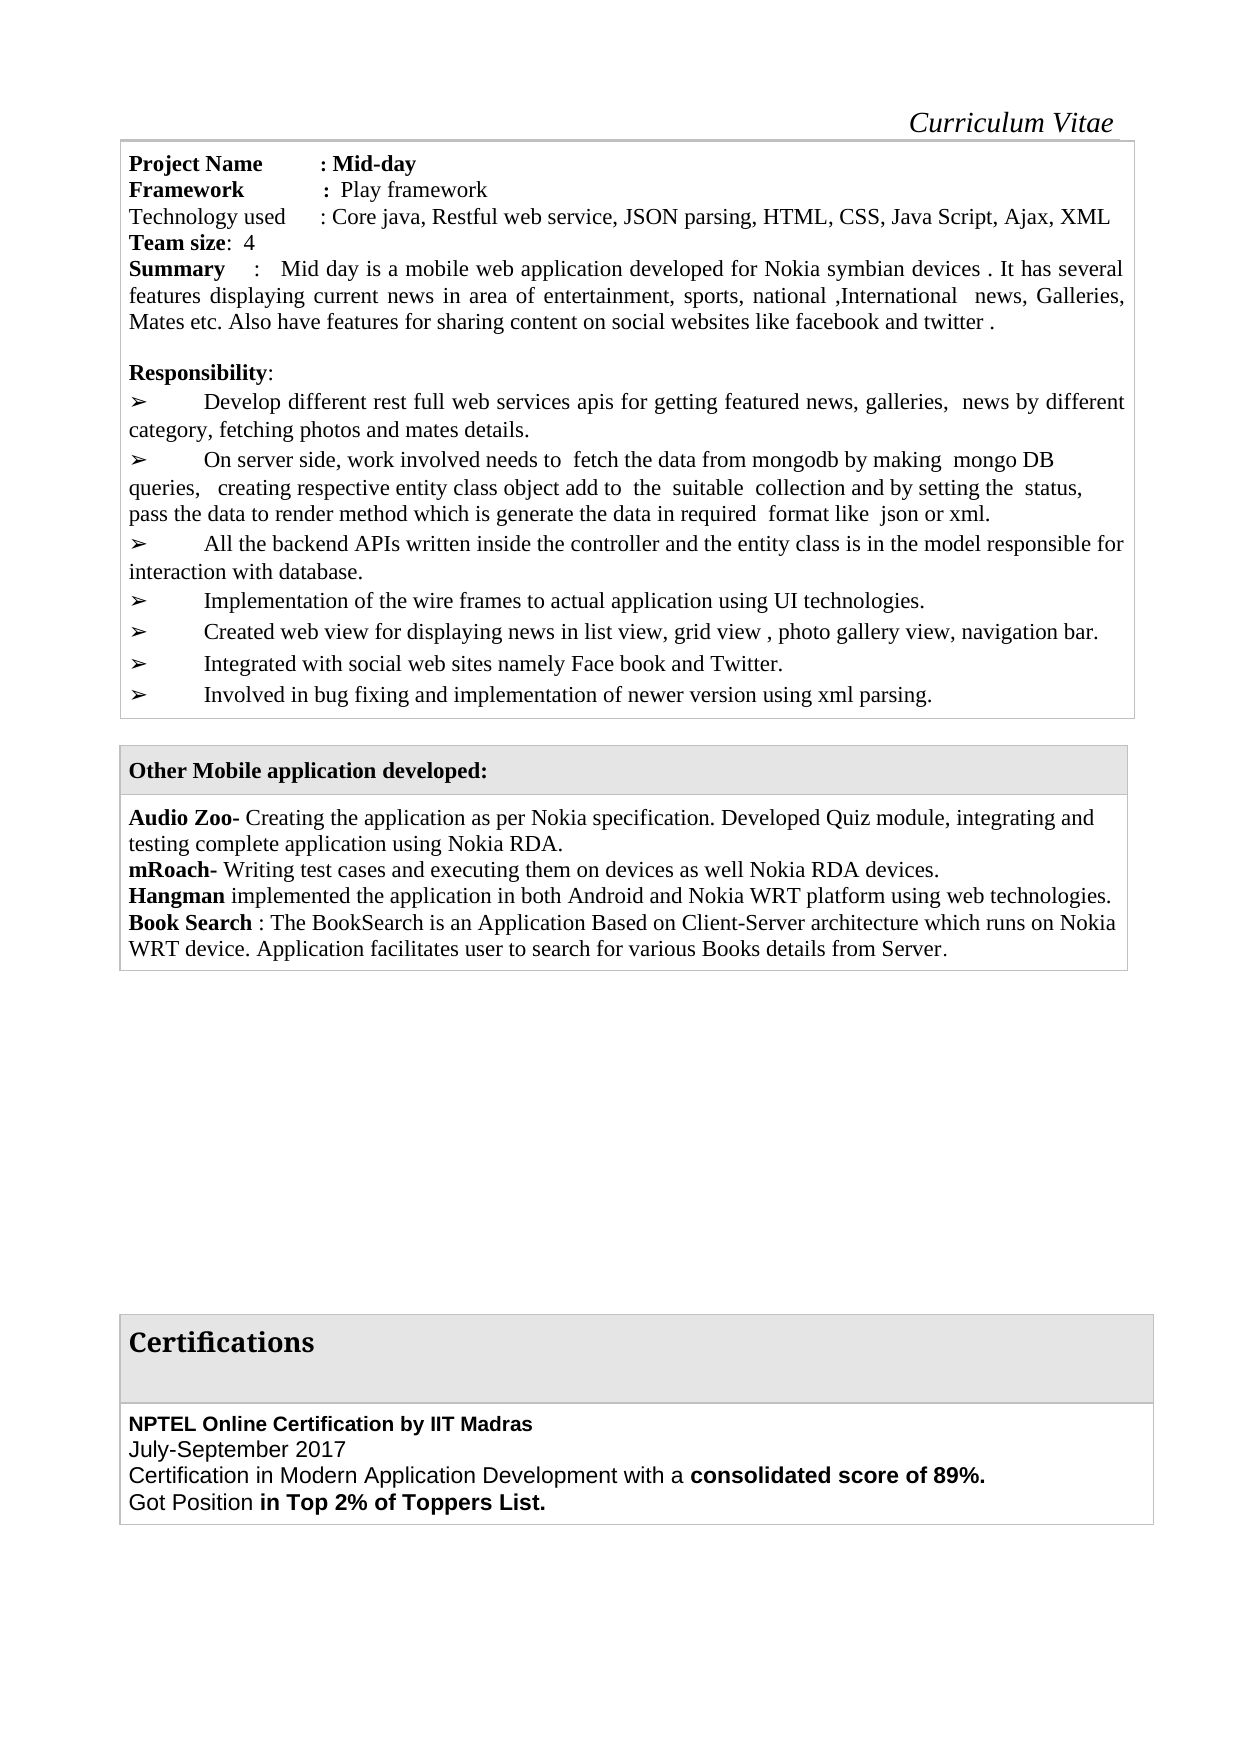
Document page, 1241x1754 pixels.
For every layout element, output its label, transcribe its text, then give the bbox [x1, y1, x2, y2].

table_header Other Mobile application developed: [121, 746, 1127, 794]
table_cell Audio Zoo- Creating the application as per Nokia specification. Developed Quiz module, integrating and testing complete application using Nokia RDA. mRoach- Writing test cases and executing them on devices as well Nokia RDA devices. Hangman implemented the application in both Android and Nokia WRT platform using web technologies. Book Search : The BookSearch is an Application Based on Client-Server architecture which runs on Nokia WRT device. Application facilitates user to search for various Books details from Server. [121, 795, 1127, 970]
table_header Certifications [121, 1315, 1153, 1402]
table_cell Project Name : Mid-day Framework : Play framework Technology used : Core java, Restful web service, JSON parsing, HTML, CSS, Java Script, Ajax, XML Team size: 4 Summary : Mid day is a mobile web application developed for Nokia symbian devices . It has several features displaying current news in area of entertainment, sports, national ,International news, Galleries, Mates etc. Also have features for sharing content on social websites like facebook and twitter . Responsibility: Develop different rest full web services apis for getting featured news, galleries, news by different category, fetching photos and mates details. On server side, work involved needs to fetch the data from mongodb by making mongo DB queries, creating respective entity class object add to the suitable collection and by setting the status, pass the data to render method which is generate the data in required format like json or xml. All the backend APIs written inside the controller and the entity class is in the model responsible for interaction with database. Implementation of the wire frames to actual application using UI technologies. Created web view for displaying news in list view, grid view , photo gallery view, navigation bar. Integrated with social web sites namely Face book and Twitter. Involved in bug fixing and implementation of newer version using xml parsing. [121, 142, 1134, 717]
table_cell NPTEL Online Certification by IIT Madras July-September 2017 Certification in Modern Application Development with a consolidated score of 89%. Got Position in Top 2% of Toppers List. [121, 1404, 1153, 1523]
